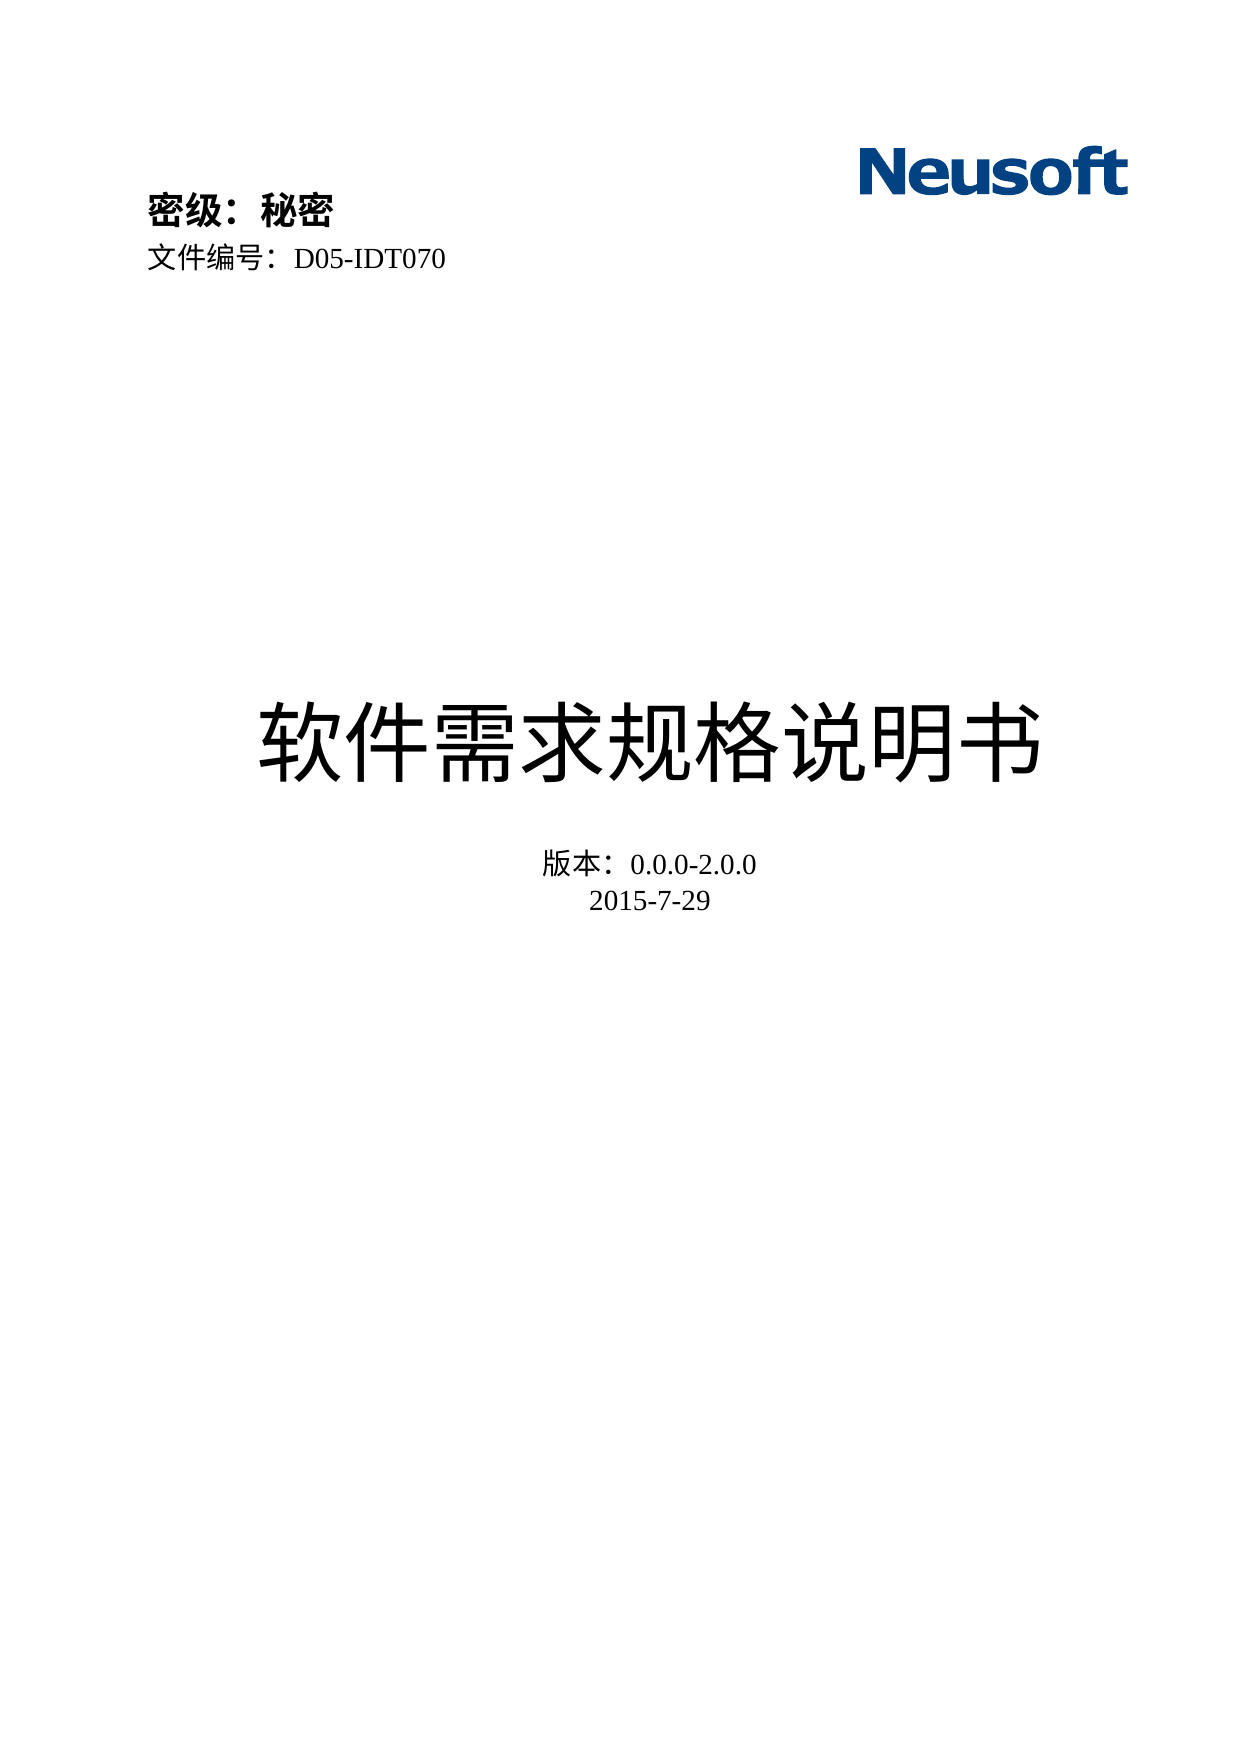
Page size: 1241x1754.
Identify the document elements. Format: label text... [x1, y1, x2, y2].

text 2015-7-29 [148, 883, 1152, 916]
text 密级：秘密 [148, 181, 1152, 235]
text 软件需求规格说明书 [148, 674, 1152, 801]
text 文件编号：D05-IDT070 [148, 235, 1152, 277]
text 版本：-2.0.0 [148, 840, 1152, 883]
